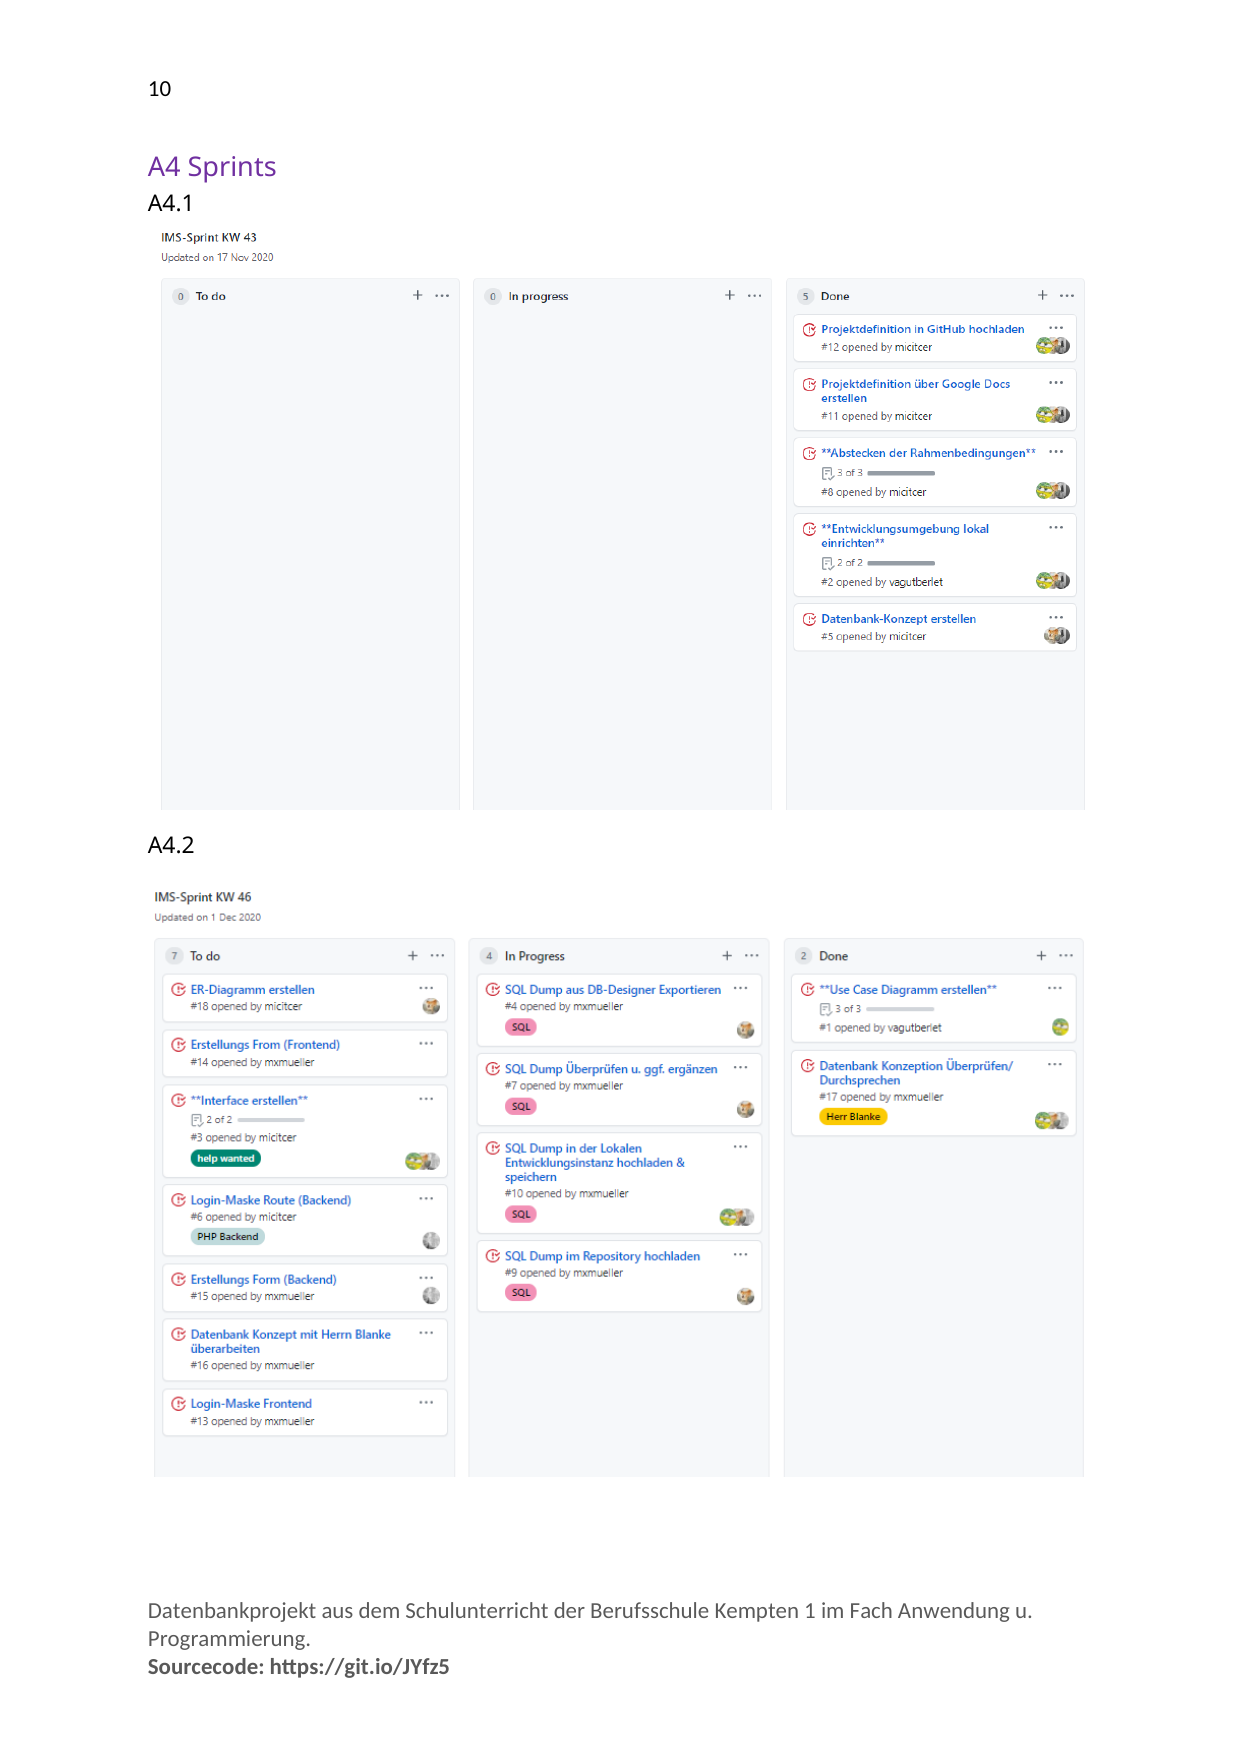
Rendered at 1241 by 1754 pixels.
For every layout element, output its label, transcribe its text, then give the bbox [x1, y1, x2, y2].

subtitle A4 Sprints [148, 148, 1093, 184]
picture [147, 220, 1092, 810]
text A4.2 [148, 829, 1093, 860]
picture [147, 879, 1092, 1477]
